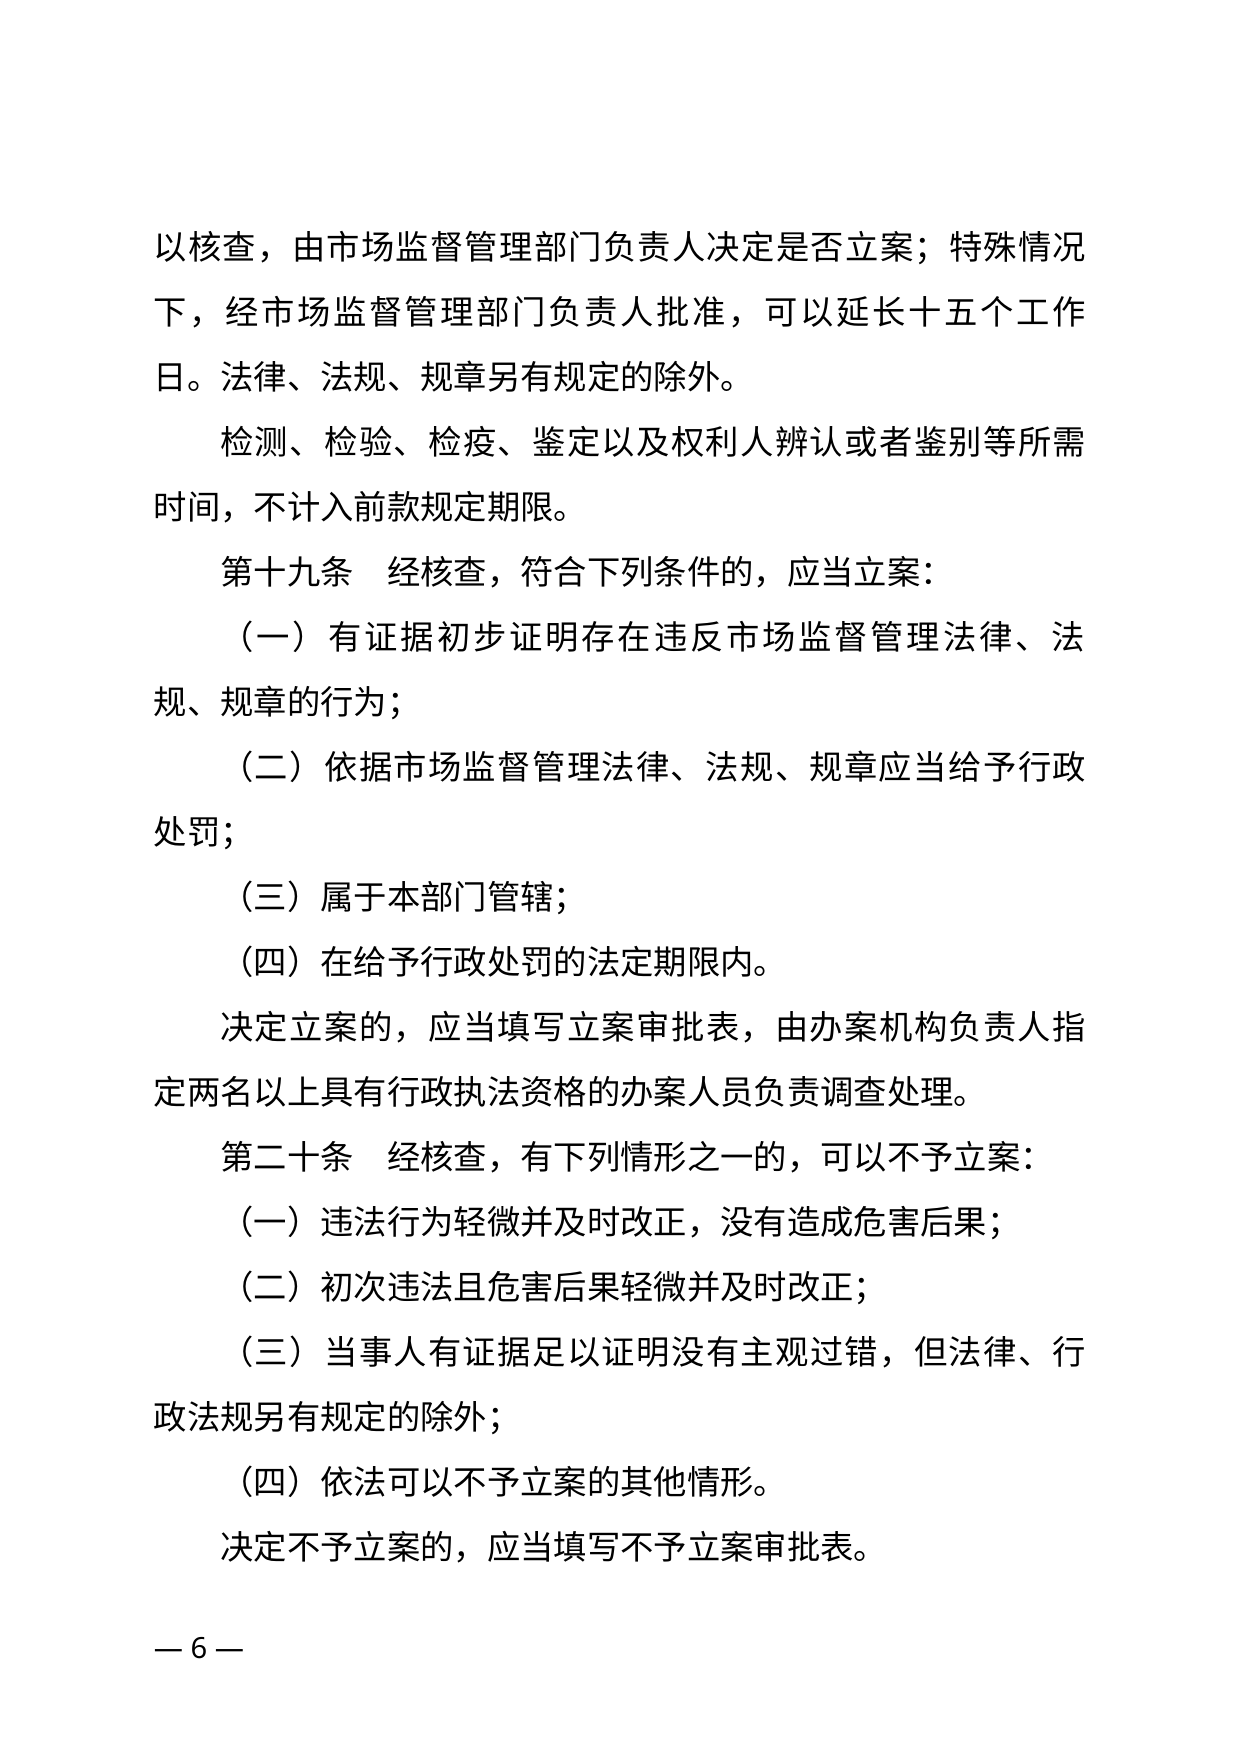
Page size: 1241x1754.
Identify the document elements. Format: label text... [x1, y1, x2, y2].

text 决定立案的，应当填写立案审批表，由办案机构负责人指定两名以上具有行政执法资格的办案人员负责调查处理。 [153, 992, 1087, 1122]
text 检测、检验、检疫、鉴定以及权利人辨认或者鉴别等所需时间，不计入前款规定期限。 [153, 407, 1087, 537]
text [153, 212, 1087, 407]
text 第十九条 经核查，符合下列条件的，应当立案： [153, 537, 1087, 602]
text 第二十条 经核查，有下列情形之一的，可以不予立案： [153, 1122, 1087, 1187]
text （四）在给予行政处罚的法定期限内。 [153, 927, 1087, 992]
text （一）有证据初步证明存在违反市场监督管理法律、法规、规章的行为； [153, 602, 1087, 732]
text 决定不予立案的，应当填写不予立案审批表。 [153, 1512, 1087, 1577]
text （四）依法可以不予立案的其他情形。 [153, 1447, 1087, 1512]
text （三）当事人有证据足以证明没有主观过错，但法律、行政法规另有规定的除外； [153, 1317, 1087, 1447]
text （一）违法行为轻微并及时改正，没有造成危害后果； [153, 1187, 1087, 1252]
text （二）依据市场监督管理法律、法规、规章应当给予行政处罚； [153, 732, 1087, 862]
text （三）属于本部门管辖； [153, 862, 1087, 927]
text （二）初次违法且危害后果轻微并及时改正； [153, 1252, 1087, 1317]
